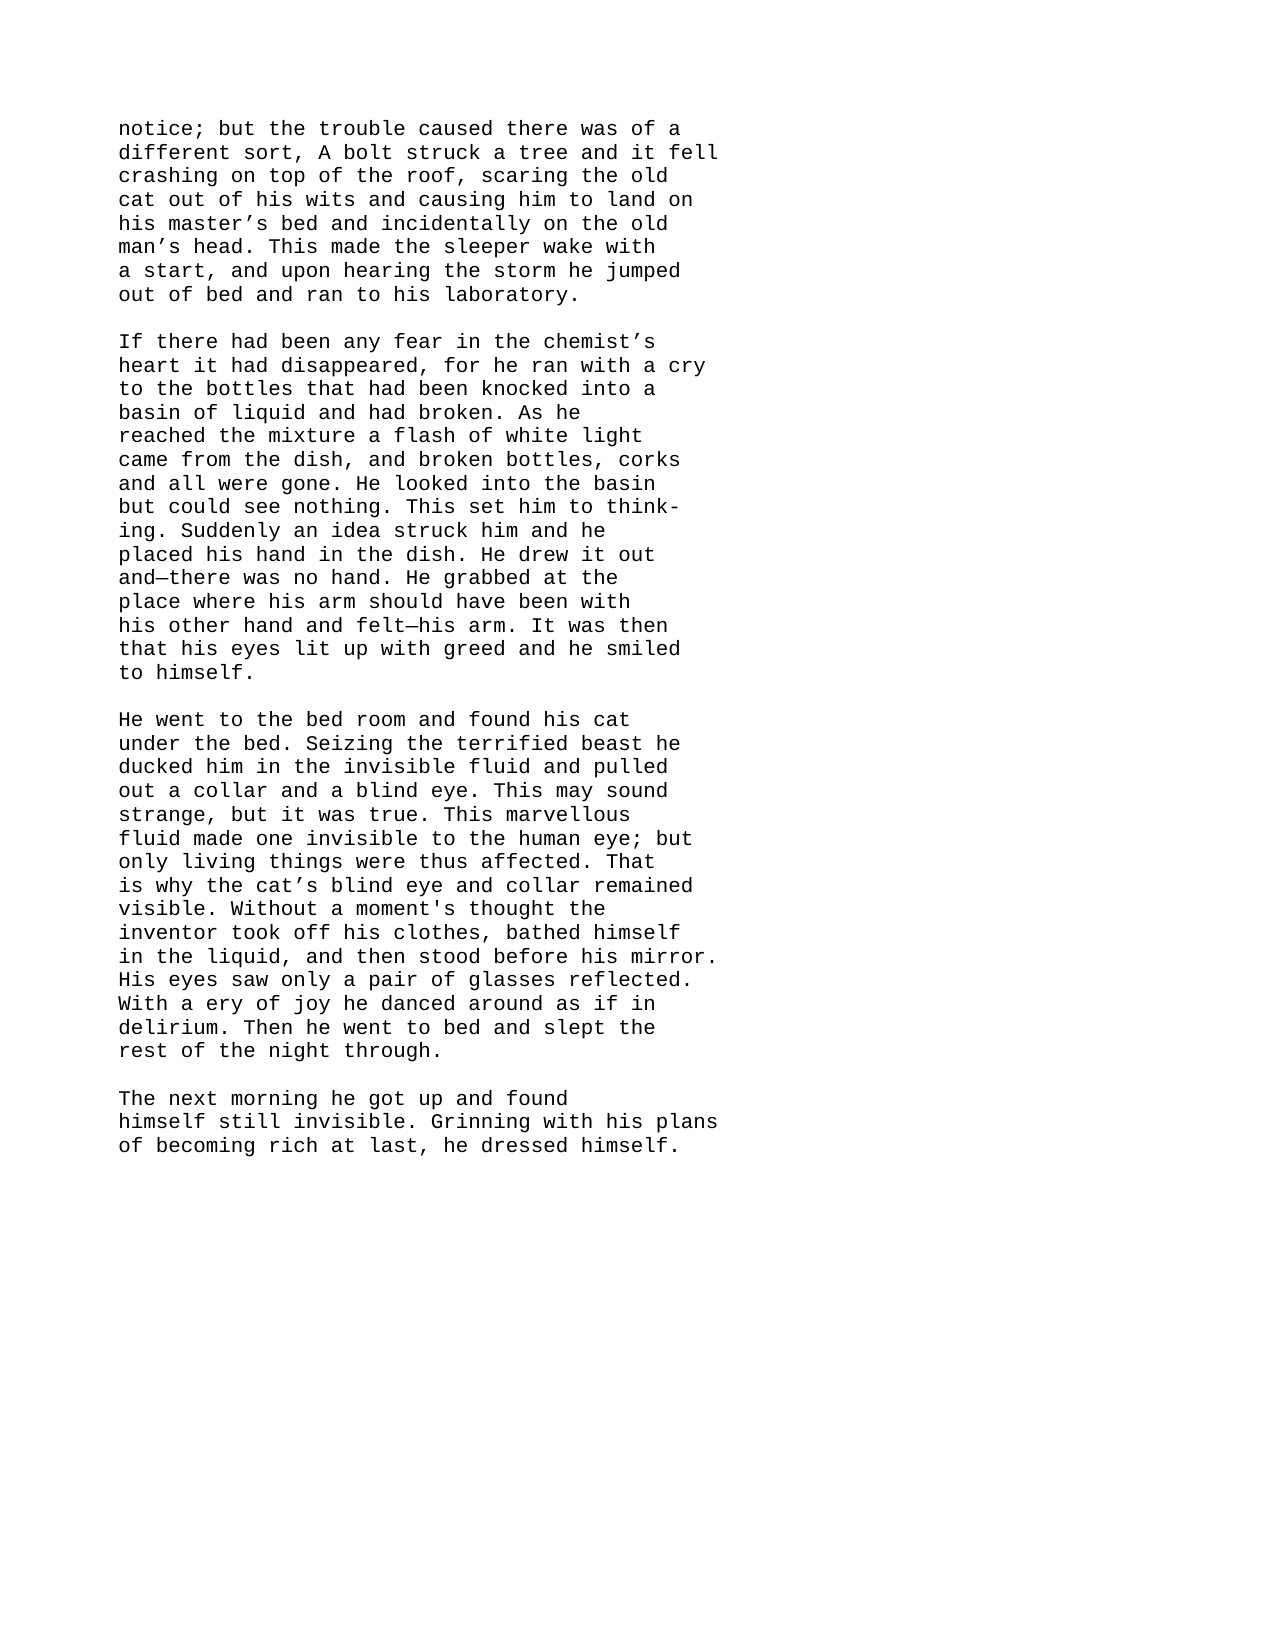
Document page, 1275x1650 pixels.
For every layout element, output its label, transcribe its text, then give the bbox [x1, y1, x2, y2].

text cat out of his wits and causing him to land on [118, 189, 1157, 213]
text visible. Without a moment's thought the [118, 898, 1157, 922]
text but could see nothing. This set him to think- [118, 496, 1157, 520]
text his master’s bed and incidentally on the old [118, 213, 1157, 236]
text man’s head. This made the sleeper wake with [118, 236, 1157, 260]
text came from the dish, and broken bottles, corks [118, 449, 1157, 473]
text notice; but the trouble caused there was of a [118, 118, 1157, 142]
text to the bottles that had been knocked into a [118, 378, 1157, 402]
text inventor took off his clothes, bathed himself [118, 922, 1157, 946]
text and—there was no hand. He grabbed at the [118, 567, 1157, 591]
text a start, and upon hearing the storm he jumped [118, 260, 1157, 284]
text place where his arm should have been with [118, 591, 1157, 615]
text delirium. Then he went to bed and slept the [118, 1017, 1157, 1040]
text reached the mixture a flash of white light [118, 426, 1157, 449]
text himself still invisible. Grinning with his plans [118, 1111, 1157, 1135]
text of becoming rich at last, he dressed himself. [118, 1135, 1157, 1158]
text crashing on top of the roof, scaring the old [118, 165, 1157, 189]
text under the bed. Seizing the terrified beast he [118, 733, 1157, 757]
text and all were gone. He looked into the basin [118, 473, 1157, 496]
text placed his hand in the dish. He drew it out [118, 544, 1157, 567]
text in the liquid, and then stood before his mirror. [118, 946, 1157, 969]
text only living things were thus affected. That [118, 851, 1157, 875]
text ducked him in the invisible fluid and pulled [118, 757, 1157, 780]
text rest of the night through. [118, 1040, 1157, 1064]
text basin of liquid and had broken. As he [118, 402, 1157, 426]
text If there had been any fear in the chemist’s [118, 331, 1157, 354]
text With a ery of joy he danced around as if in [118, 993, 1157, 1017]
text his other hand and felt—his arm. It was then [118, 615, 1157, 638]
text fluid made one invisible to the human eye; but [118, 827, 1157, 851]
text is why the cat’s blind eye and collar remained [118, 875, 1157, 898]
text out a collar and a blind eye. This may sound [118, 780, 1157, 804]
text strange, but it was true. This marvellous [118, 804, 1157, 827]
text different sort, A bolt struck a tree and it fell [118, 142, 1157, 165]
text ing. Suddenly an idea struck him and he [118, 520, 1157, 544]
text that his eyes lit up with greed and he smiled [118, 638, 1157, 662]
text to himself. [118, 662, 1157, 686]
text He went to the bed room and found his cat [118, 709, 1157, 733]
text heart it had disappeared, for he ran with a cry [118, 354, 1157, 378]
text His eyes saw only a pair of glasses reflected. [118, 969, 1157, 993]
text out of bed and ran to his laboratory. [118, 284, 1157, 307]
text The next morning he got up and found [118, 1088, 1157, 1111]
